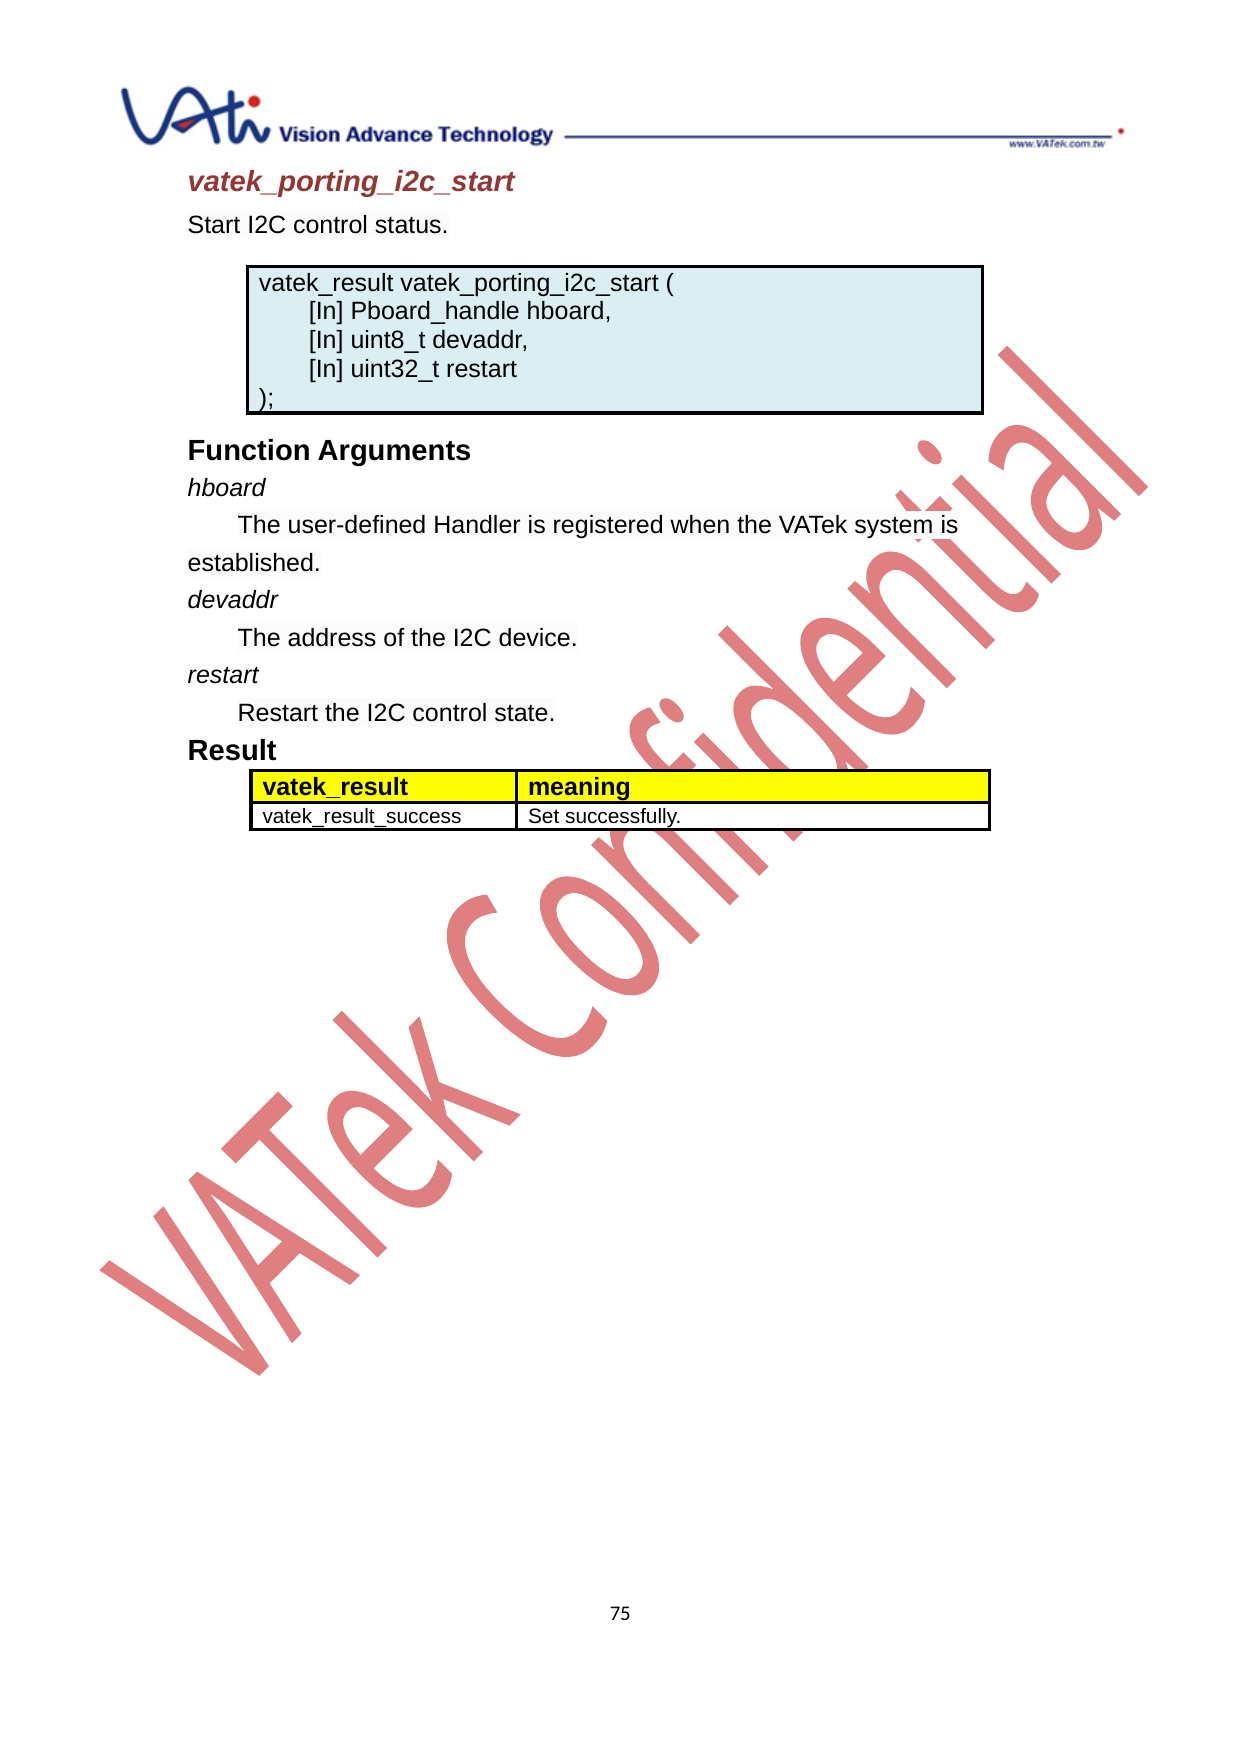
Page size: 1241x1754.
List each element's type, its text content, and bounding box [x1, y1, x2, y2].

text Restart the I2C control state. [187, 694, 1053, 731]
text Function Arguments [187, 394, 1053, 469]
picture [105, 83, 1135, 151]
text Start I2C control status. [187, 206, 1053, 244]
table_cell vatek_result_success [253, 804, 515, 828]
subtitle vatek_porting_i2c_start [187, 162, 1053, 200]
text restart [187, 656, 1053, 694]
table_header vatek_result [253, 772, 515, 801]
text devaddr [187, 581, 1053, 619]
text The user-defined Handler is registered when the VATek system is established. [187, 506, 1053, 581]
table_cell Set successfully. [518, 804, 988, 828]
text Result [187, 731, 1053, 769]
table_header vatek_result vatek_porting_i2c_start ( [In] Pboard_handle hboard, [In] uint8_t devaddr, [In] uint32_t restart ); [249, 268, 981, 411]
text The address of the I2C device. [187, 619, 1053, 656]
text hboard [187, 469, 1053, 506]
table_header meaning [518, 772, 988, 801]
